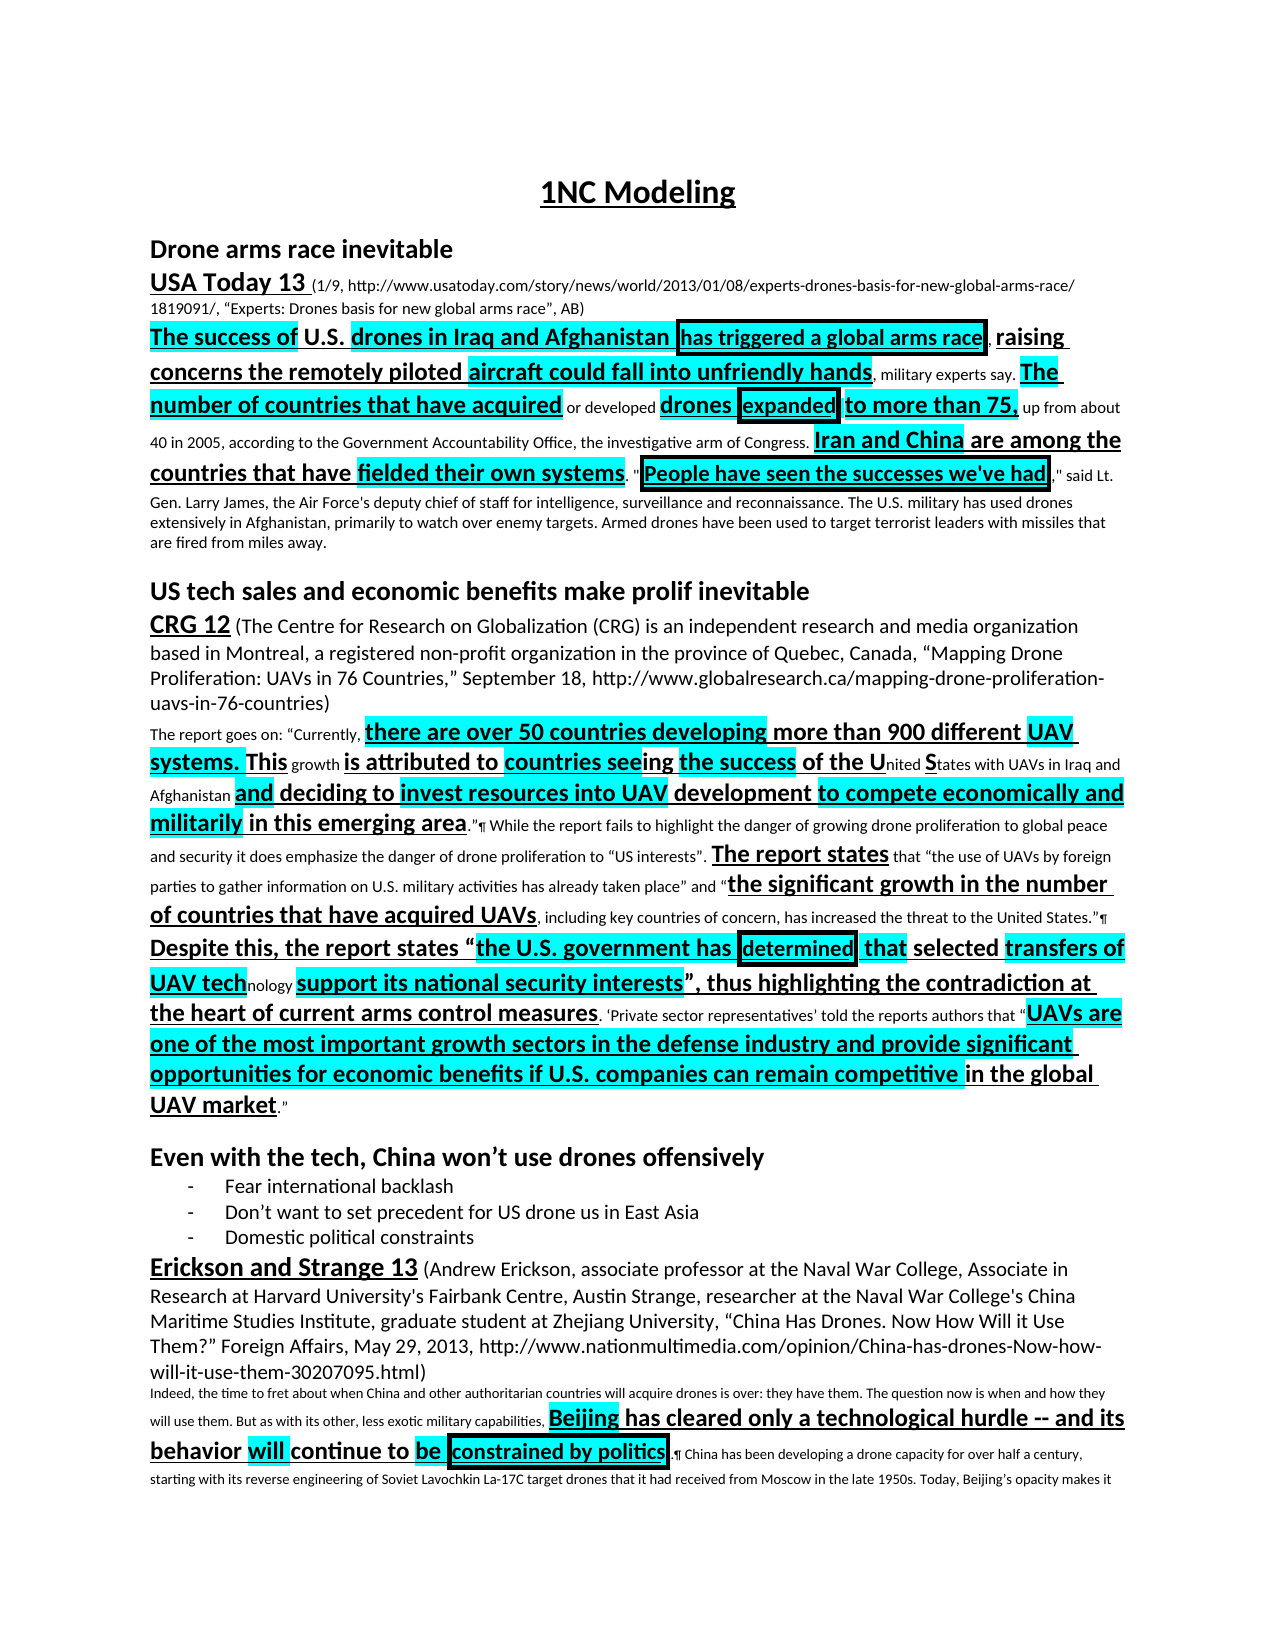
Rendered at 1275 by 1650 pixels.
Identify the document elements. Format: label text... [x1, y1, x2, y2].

list Don’t want to set precedent for US drone us in East Asia [187, 1199, 1125, 1224]
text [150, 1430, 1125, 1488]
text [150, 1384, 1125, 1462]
text USA Today 13 (1/9, http://www.usatoday.com/story/news/world/2013/01/08/experts-drones-basis-for-new-global-arms-race/1819091/, “Experts: Drones basis for new global arms race”, AB) [150, 265, 1125, 319]
subtitle Even with the tech, China won’t use drones offensively [150, 1141, 1125, 1173]
text CRG 12 (The Centre for Research on Globalization (CRG) is an independent research and media organization based in Montreal, a registered non-profit organization in the province of Quebec, Canada, “Mapping Drone Proliferation: UAVs in 76 Countries,” September 18, http://www.globalresearch.ca/mapping-drone-proliferation-uavs-in-76-countries) [150, 607, 1125, 716]
subtitle US tech sales and economic benefits make prolif inevitable [150, 574, 1125, 607]
text The success of U.S. drones in Iraq and Afghanistan has triggered a global arms race, raising concerns the remotely piloted aircraft could fall into unfriendly hands, military experts say. The number of countries that have acquired or developed drones expanded to more than 75, up from about 40 in 2005, according to the Government Accountability Office, the investigative arm of Congress. Iran and China are among the countries that have fielded their own systems. "People have seen the successes we've had," said Lt. Gen. Larry James, the Air Force's deputy chief of staff for intelligence, surveillance and reconnaissance. The U.S. military has used drones extensively in Afghanistan, primarily to watch over enemy targets. Armed drones have been used to target terrorist leaders with missiles that are fired from miles away. [150, 319, 1125, 553]
subtitle 1NC Modeling [150, 171, 1125, 212]
text The report goes on: “Currently, there are over 50 countries developing more than 900 different UAV systems. This growth is attributed to countries seeing the success of the United States with UAVs in Iraq and Afghanistan and deciding to invest resources into UAV development to compete economically and militarily in this emerging area.”¶ While the report fails to highlight the danger of growing drone proliferation to global peace and security it does emphasize the danger of drone proliferation to “US interests”. The report states that “the use of UAVs by foreign parties to gather information on U.S. military activities has already taken place” and “the significant growth in the number of countries that have acquired UAVs, including key countries of concern, has increased the threat to the United States.”¶ Despite this, the report states “the U.S. government has determined that selected transfers of UAV technology support its national security interests”, thus highlighting the contradiction at the heart of current arms control measures. ‘Private sector representatives’ told the reports authors that “UAVs are one of the most important growth sectors in the defense industry and provide significant opportunities for economic benefits if U.S. companies can remain competitive in the global UAV market.” [150, 960, 1125, 1120]
list Fear international backlash [187, 1173, 1125, 1199]
text The report goes on: “Currently, there are over 50 countries developing more than 900 different UAV systems. This growth is attributed to countries seeing the success of the United States with UAVs in Iraq and Afghanistan and deciding to invest resources into UAV development to compete economically and militarily in this emerging area.”¶ While the report fails to highlight the danger of growing drone proliferation to global peace and security it does emphasize the danger of drone proliferation to “US interests”. The report states that “the use of UAVs by foreign parties to gather information on U.S. military activities has already taken place” and “the significant growth in the number of countries that have acquired UAVs, including key countries of concern, has increased the threat to the United States.”¶ Despite this, the report states “the U.S. government has determined that selected transfers of UAV technology support its national security interests”, thus highlighting the contradiction at the heart of current arms control measures. ‘Private sector representatives’ told the reports authors that “UAVs are one of the most important growth sectors in the defense industry and provide significant opportunities for economic benefits if U.S. companies can remain competitive in the global UAV market.” [150, 716, 1125, 959]
list Domestic political constraints [187, 1224, 1125, 1250]
subtitle Drone arms race inevitable [150, 232, 1125, 265]
text Erickson and Strange 13 (Andrew Erickson, associate professor at the Naval War College, Associate in Research at Harvard University's Fairbank Centre, Austin Strange, researcher at the Naval War College's China Maritime Studies Institute, graduate student at Zhejiang University, “China Has Drones. Now How Will it Use Them?” Foreign Affairs, May 29, 2013, http://www.nationmultimedia.com/opinion/China-has-drones-Now-how-will-it-use-them-30207095.html) [150, 1250, 1125, 1384]
